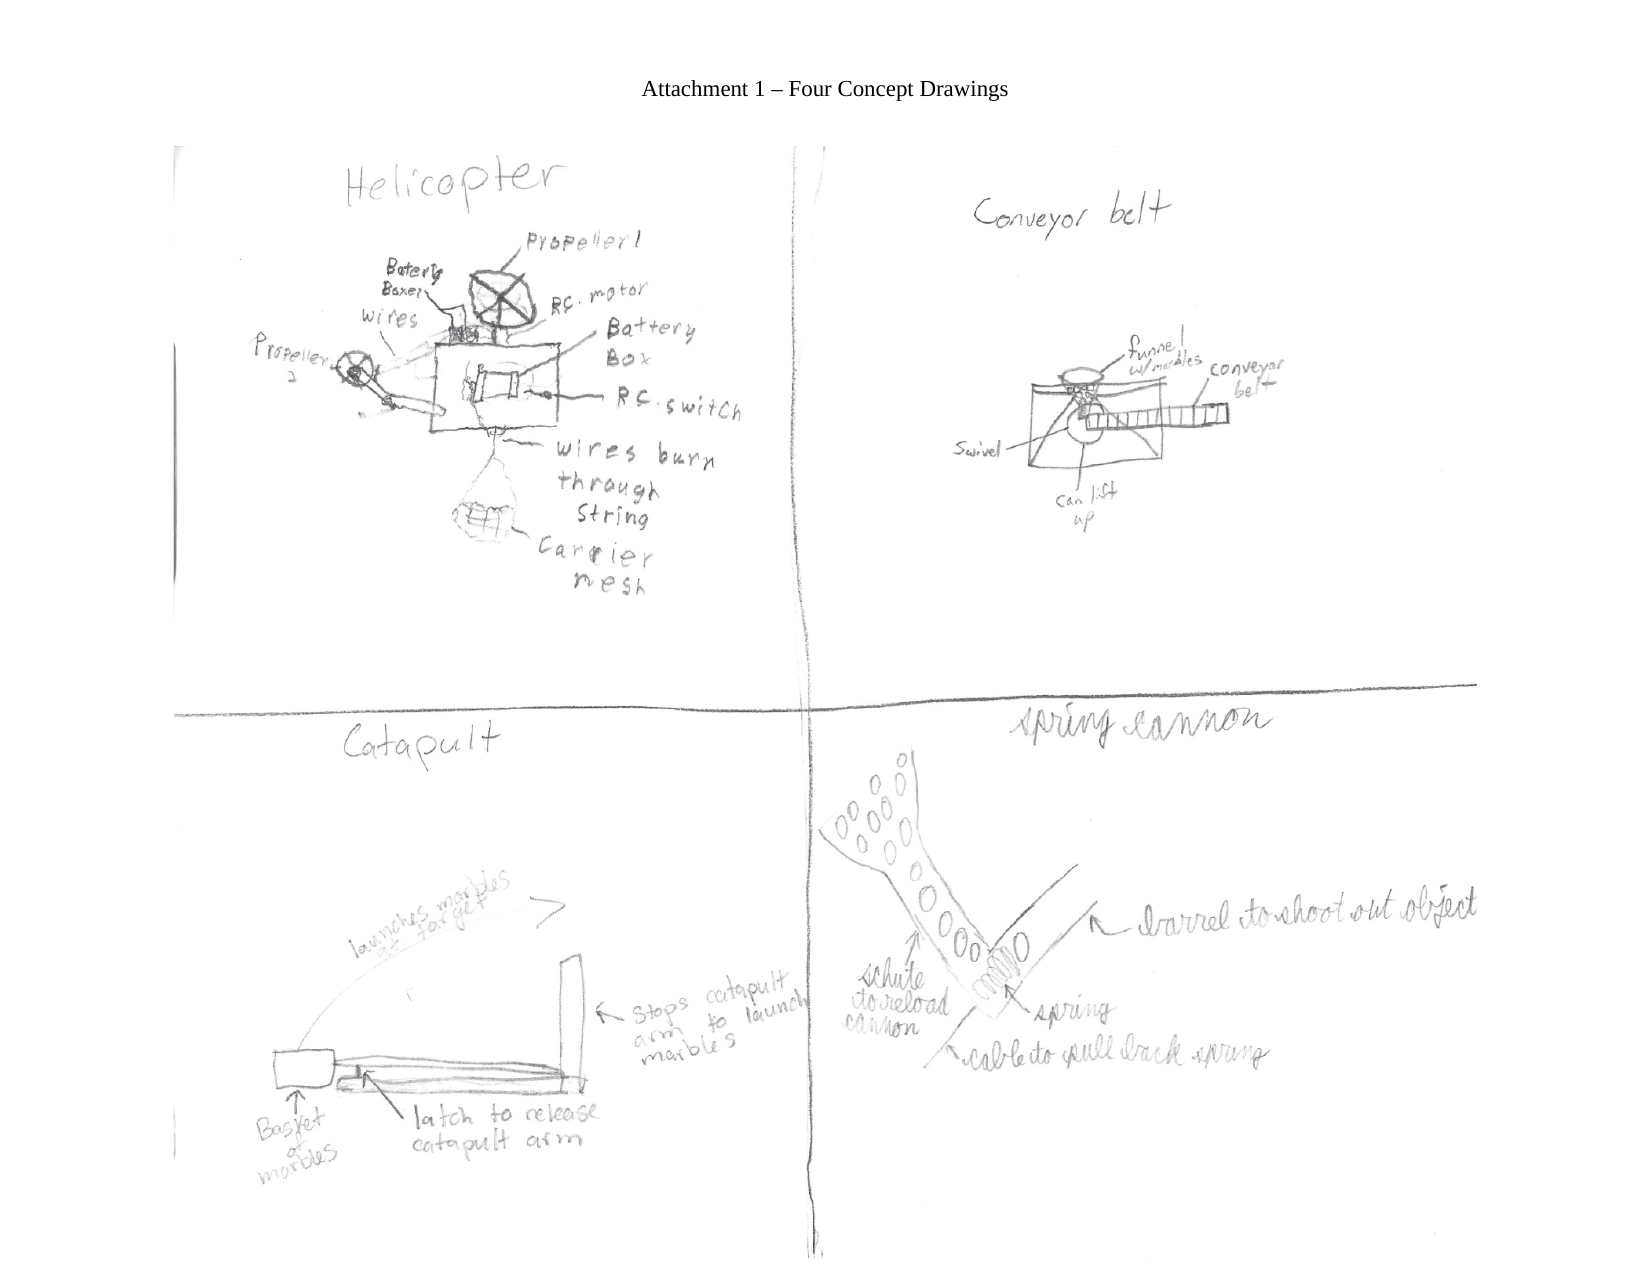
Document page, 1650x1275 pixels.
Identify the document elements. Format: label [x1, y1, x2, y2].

picture [175, 147, 1476, 1258]
